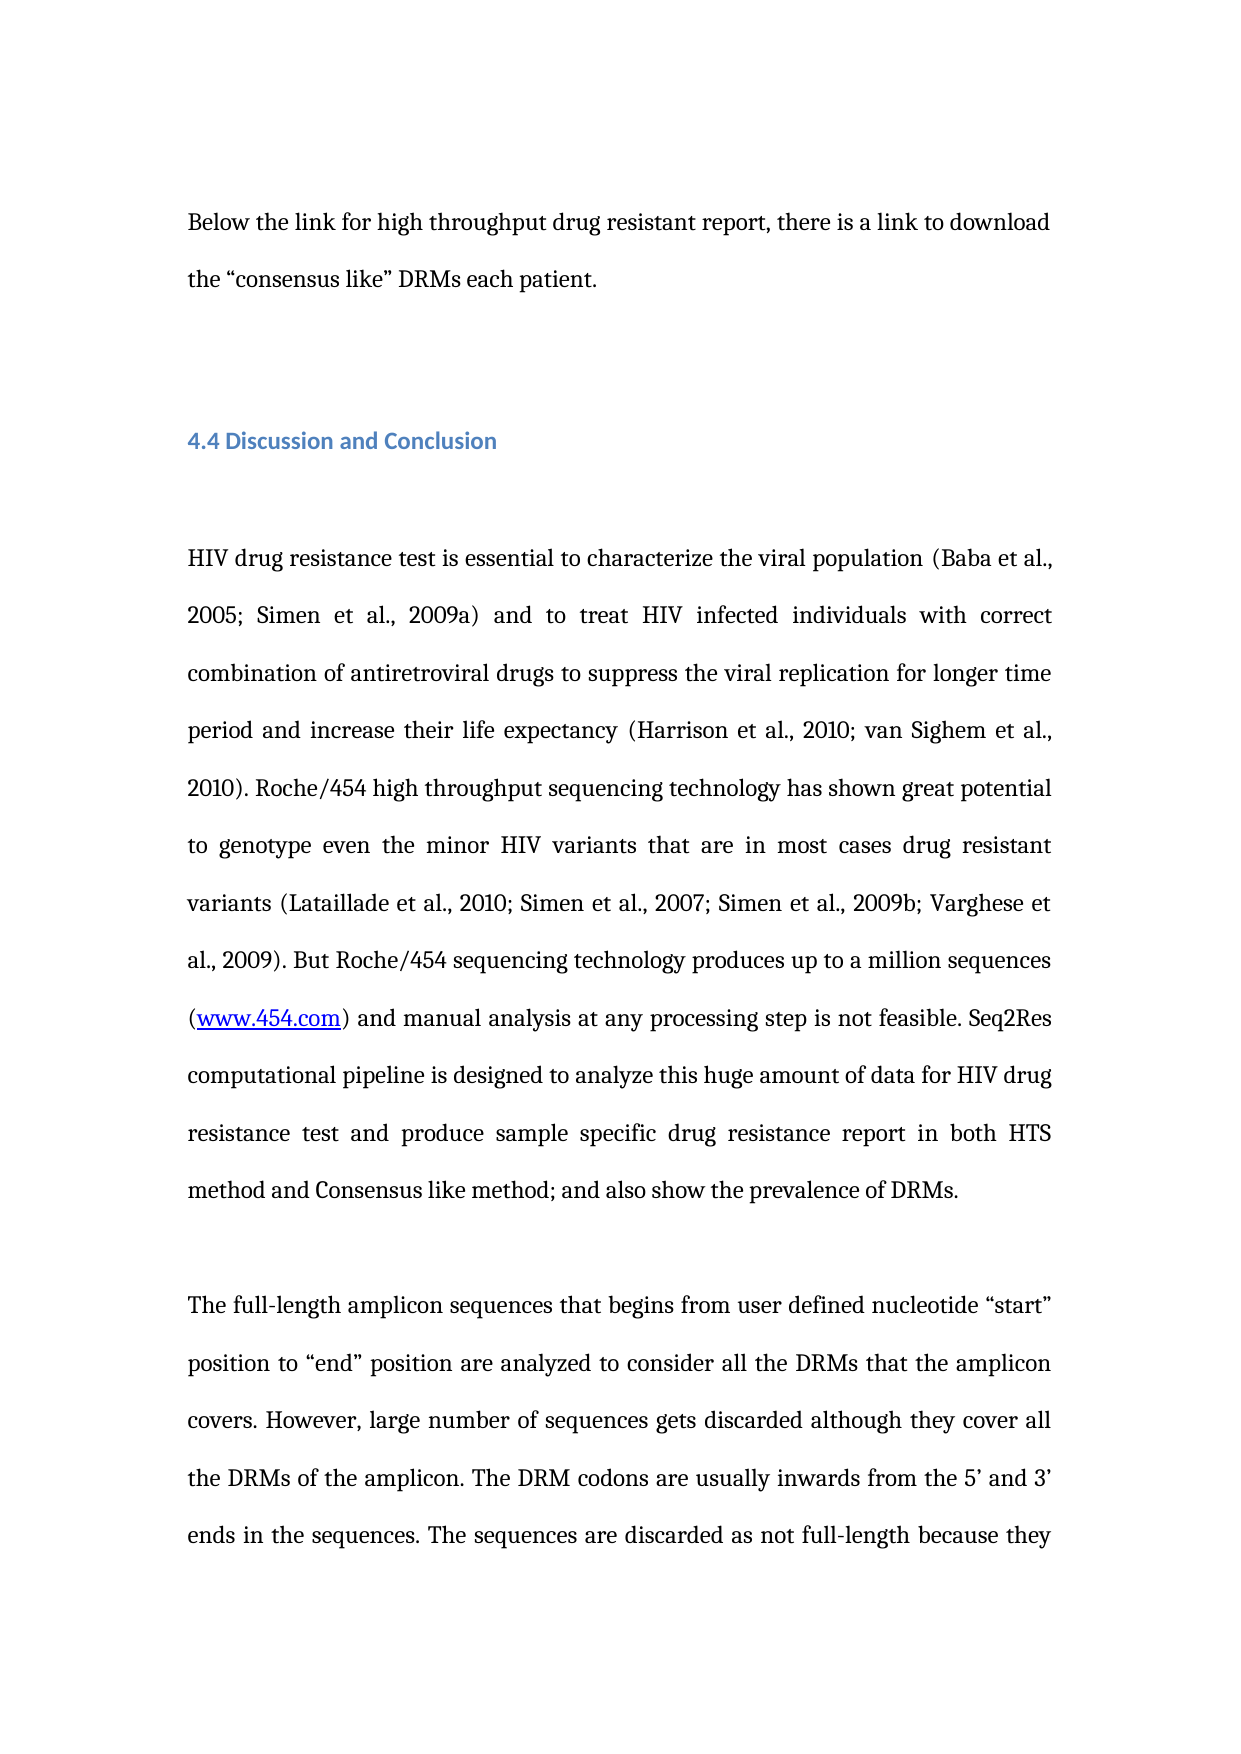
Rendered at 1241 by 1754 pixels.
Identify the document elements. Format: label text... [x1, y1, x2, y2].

subtitle 4.4 Discussion and Conclusion [187, 425, 1053, 456]
text HIV drug resistance test is essential to characterize the viral population (Baba et al., 2005; Simen et al., 2009a) and to treat HIV infected individuals with correct combination of antiretroviral drugs to suppress the viral replication for longer time period and increase their life expectancy (Harrison et al., 2010; van Sighem et al., 2010). Roche/454 high throughput sequencing technology has shown great potential to genotype even the minor HIV variants that are in most cases drug resistant variants (Lataillade et al., 2010; Simen et al., 2007; Simen et al., 2009b; Varghese et al., 2009). But Roche/454 sequencing technology produces up to a million sequences (www.454.com) and manual analysis at any processing step is not feasible. Seq2Res computational pipeline is designed to analyze this huge amount of data for HIV drug resistance test and produce sample specific drug resistance report in both HTS method and Consensus like method; and also show the prevalence of DRMs. [187, 544, 1053, 1205]
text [187, 1291, 1053, 1550]
text Below the link for high throughput drug resistant report, there is a link to download the “consensus like” DRMs each patient. [187, 207, 1053, 294]
